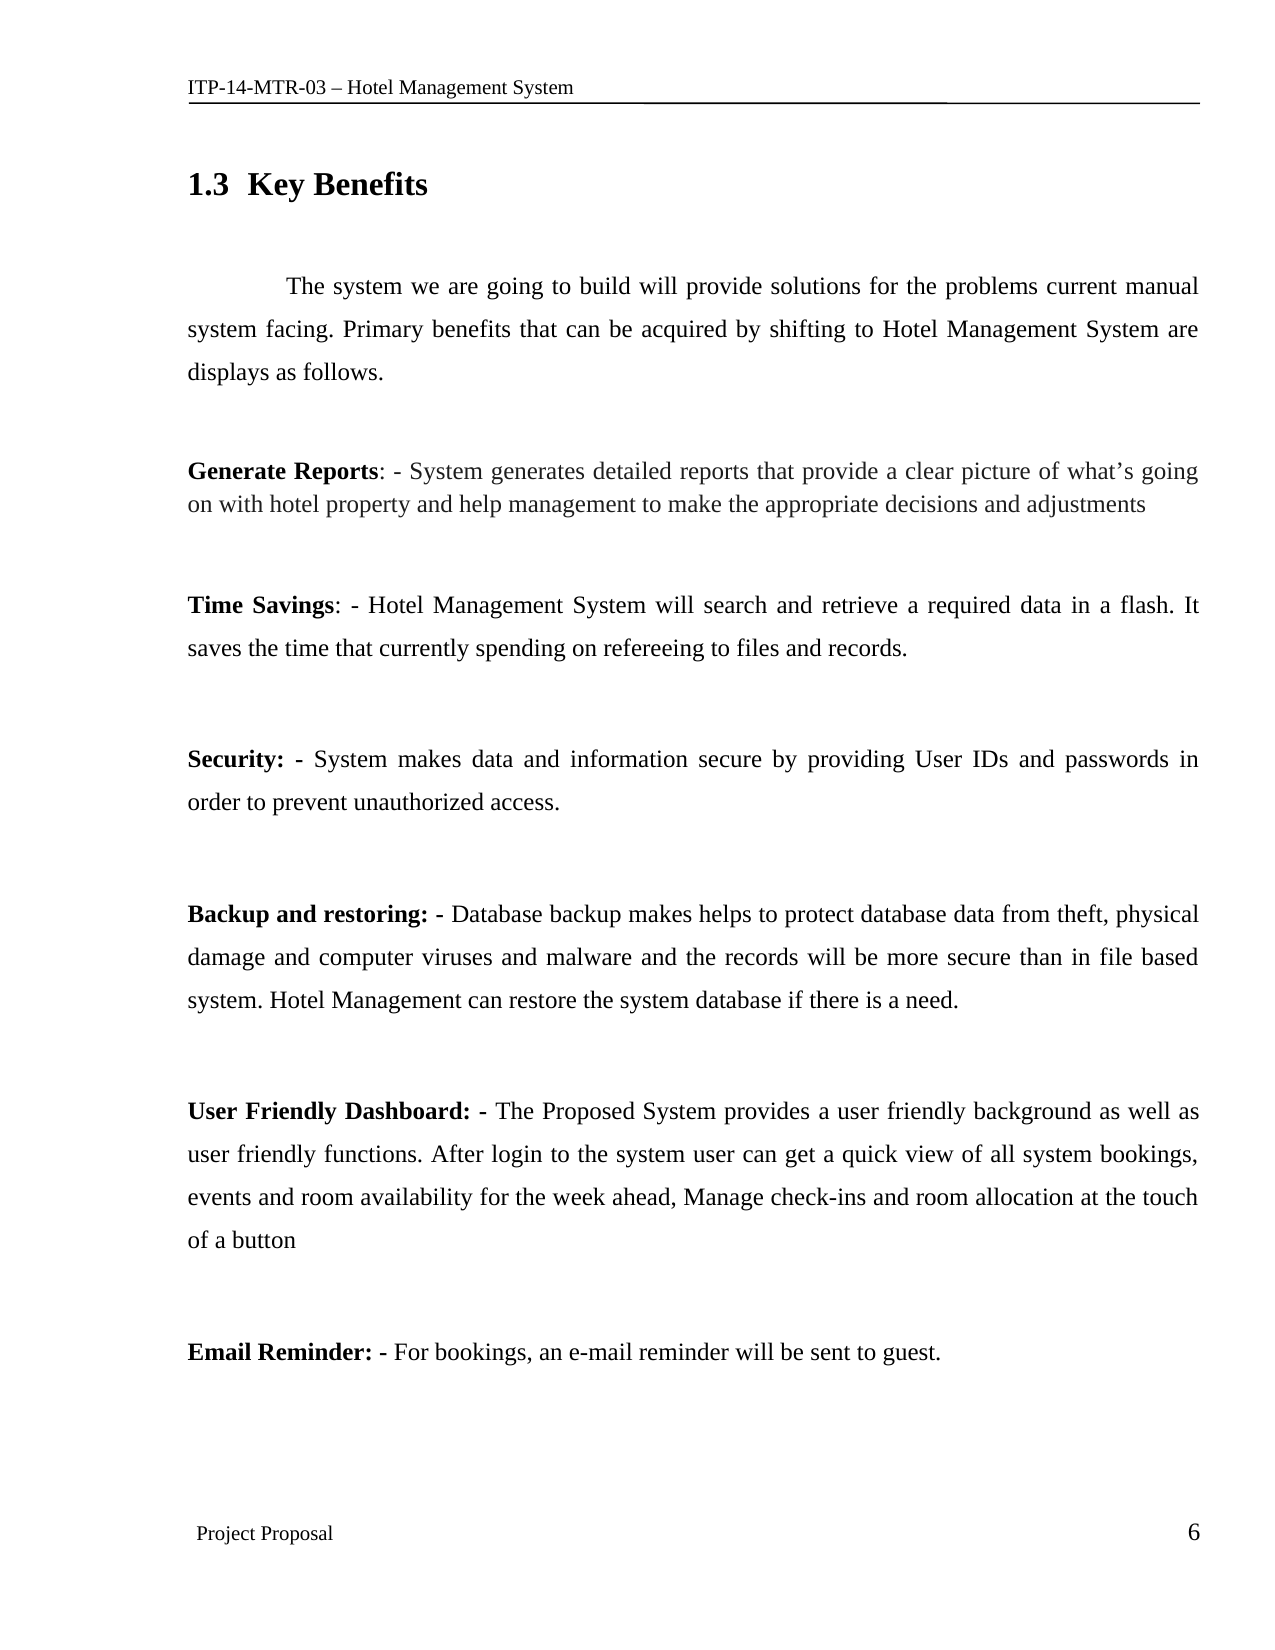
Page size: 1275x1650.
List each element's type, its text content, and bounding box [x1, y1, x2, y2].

text Time Savings: - Hotel Management System will search and retrieve a required data in a flash. It saves the time that currently spending on refereeing to files and records. [187, 590, 1200, 662]
subtitle Key Benefits [187, 164, 1200, 203]
text Backup and restoring: - Database backup makes helps to protect database data from theft, physical damage and computer viruses and malware and the records will be more secure than in file based system. Hotel Management can restore the system database if there is a need. [187, 899, 1200, 1014]
text Security: - System makes data and information secure by providing User IDs and passwords in order to prevent unauthorized access. [187, 744, 1200, 816]
text Email Reminder: - For bookings, an e-mail reminder will be sent to guest. [187, 1337, 1200, 1366]
text The system we are going to build will provide solutions for the problems current manual system facing. Primary benefits that can be acquired by shifting to Hotel Management System are displays as follows. [187, 271, 1200, 386]
text User Friendly Dashboard: - The Proposed System provides a user friendly background as well as user friendly functions. After login to the system user can get a quick view of all system bookings, events and room availability for the week ahead, Manage check-ins and room allocation at the touch of a button [187, 1096, 1200, 1254]
text Generate Reports: - System generates detailed reports that provide a clear picture of what’s going on with hotel property and help management to make the appropriate decisions and adjustments [187, 456, 1200, 518]
